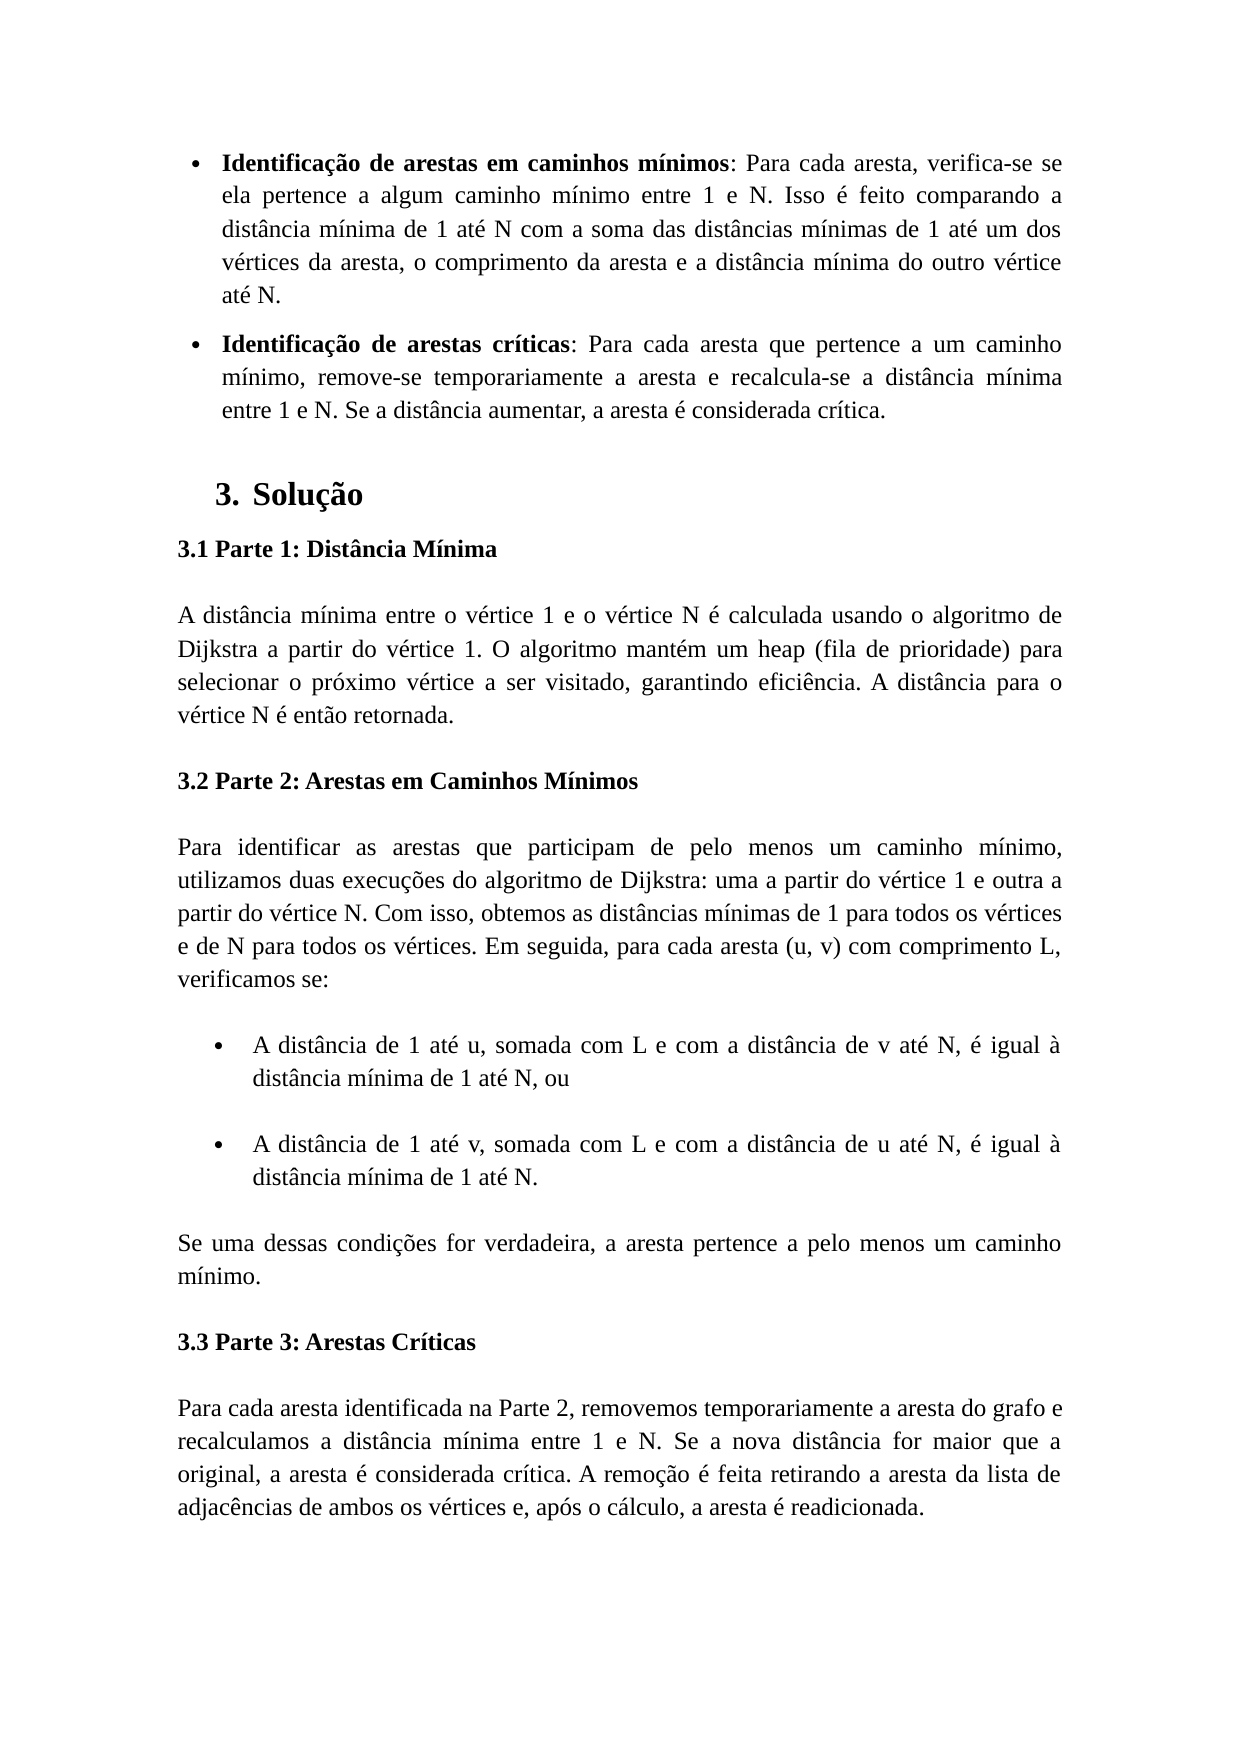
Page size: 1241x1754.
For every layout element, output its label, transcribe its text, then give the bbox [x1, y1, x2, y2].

text 3.1 Parte 1: Distância Mínima [177, 534, 1063, 563]
text Se uma dessas condições for verdadeira, a aresta pertence a pelo menos um caminho mínimo. [177, 1228, 1063, 1290]
text 3.3 Parte 3: Arestas Críticas [177, 1327, 1063, 1356]
text 3.2 Parte 2: Arestas em Caminhos Mínimos [177, 766, 1063, 794]
list Solução [215, 474, 1063, 512]
text A distância mínima entre o vértice 1 e o vértice N é calculada usando o algoritmo de Dijkstra a partir do vértice 1. O algoritmo mantém um heap (fila de prioridade) para selecionar o próximo vértice a ser visitado, garantindo eficiência. A distância para o vértice N é então retornada. [177, 601, 1063, 728]
list A distância de 1 até v, somada com L e com a distância de u até N, é igual à distância mínima de 1 até N. [215, 1129, 1063, 1191]
list Identificação de arestas em caminhos mínimos: Para cada aresta, verifica-se se ela pertence a algum caminho mínimo entre 1 e N. Isso é feito comparando a distância mínima de 1 até N com a soma das distâncias mínimas de 1 até um dos vértices da aresta, o comprimento da aresta e a distância mínima do outro vértice até N. [192, 148, 1063, 308]
list A distância de 1 até u, somada com L e com a distância de v até N, é igual à distância mínima de 1 até N, ou [215, 1030, 1063, 1092]
text Para cada aresta identificada na Parte 2, removemos temporariamente a aresta do grafo e recalculamos a distância mínima entre 1 e N. Se a nova distância for maior que a original, a aresta é considerada crítica. A remoção é feita retirando a aresta da lista de adjacências de ambos os vértices e, após o cálculo, a aresta é readicionada. [177, 1393, 1063, 1521]
text Para identificar as arestas que participam de pelo menos um caminho mínimo, utilizamos duas execuções do algoritmo de Dijkstra: uma a partir do vértice 1 e outra a partir do vértice N. Com isso, obtemos as distâncias mínimas de 1 para todos os vértices e de N para todos os vértices. Em seguida, para cada aresta (u, v) com comprimento L, verificamos se: [177, 832, 1063, 993]
list Identificação de arestas críticas: Para cada aresta que pertence a um caminho mínimo, remove-se temporariamente a aresta e recalcula-se a distância mínima entre 1 e N. Se a distância aumentar, a aresta é considerada crítica. [192, 329, 1063, 424]
